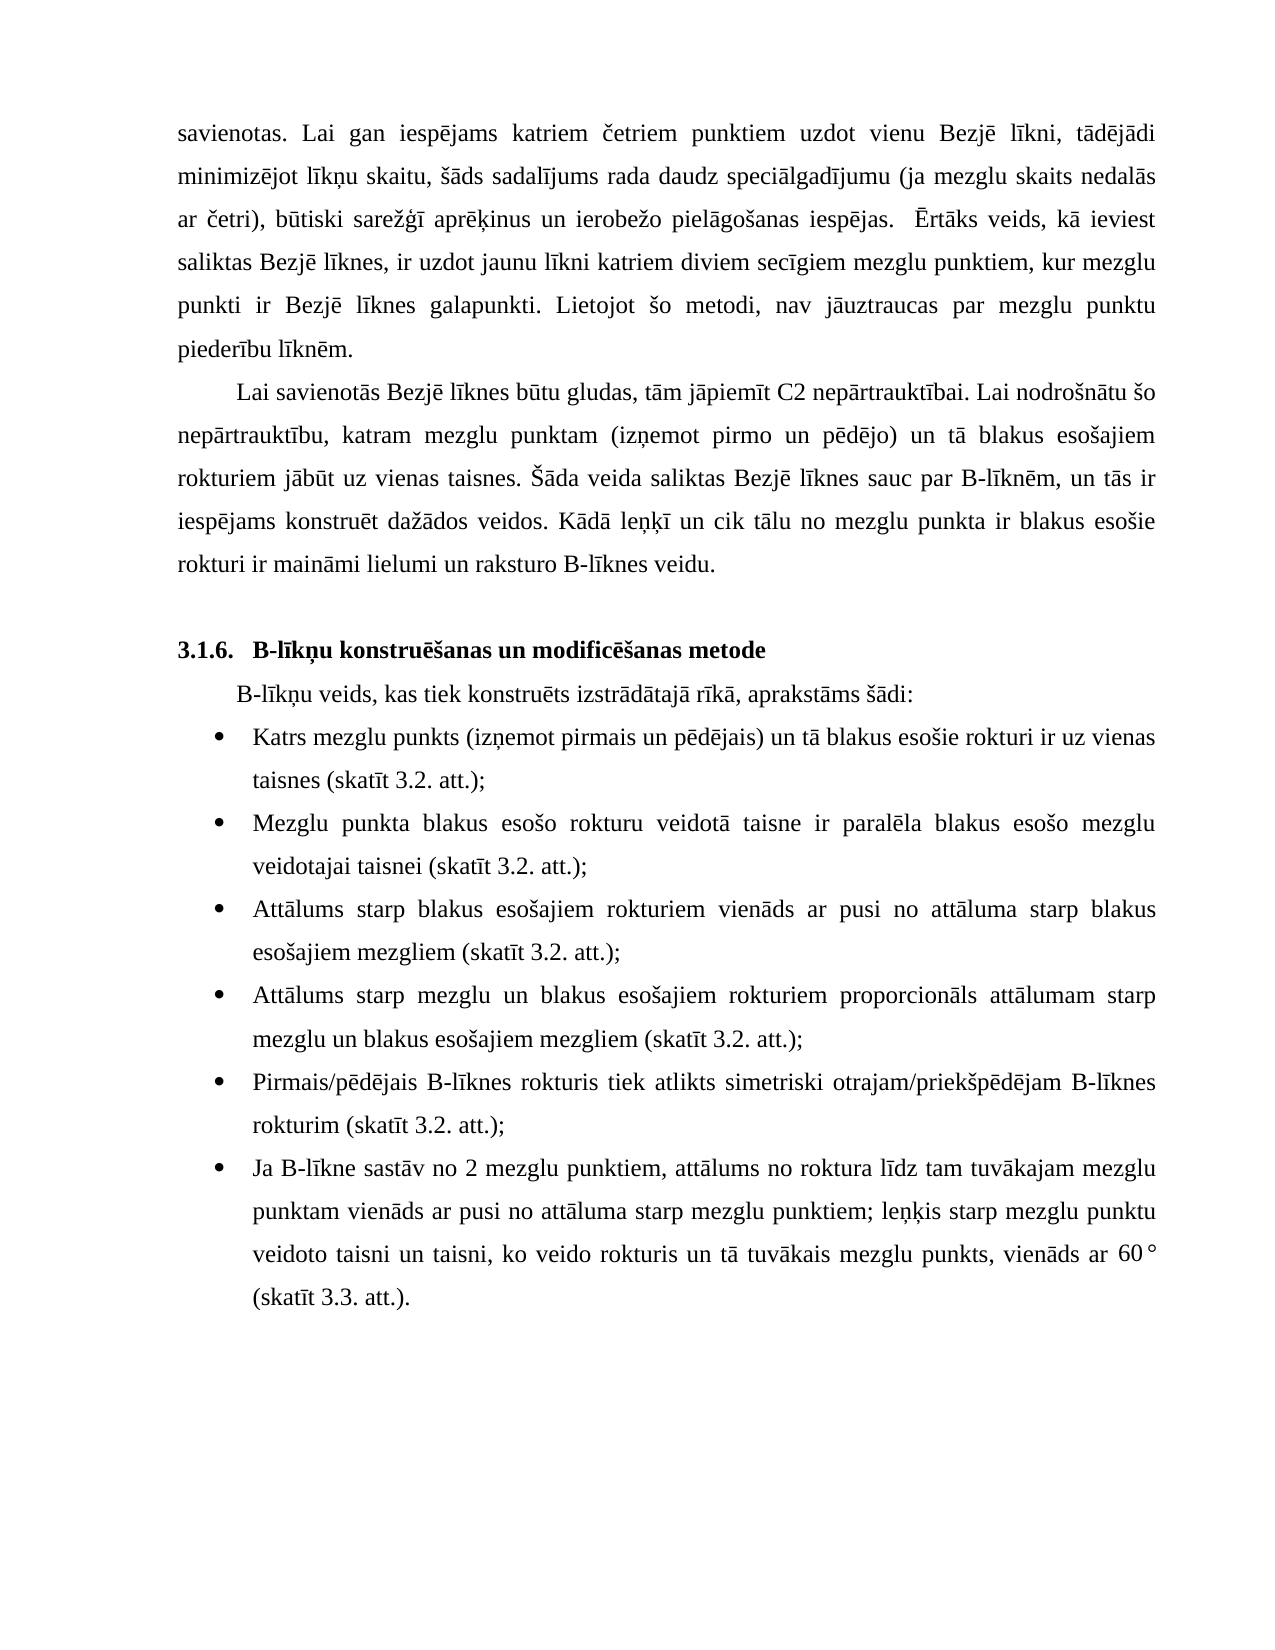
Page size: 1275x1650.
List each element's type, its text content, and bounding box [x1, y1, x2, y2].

list Mezglu punkta blakus esošo rokturu veidotā taisne ir paralēla blakus esošo mezglu veidotajai taisnei (skatīt 3.2. att.); [215, 808, 1157, 880]
list B-līkņu konstruēšanas un modificēšanas metode [177, 636, 1157, 664]
text Lai savienotās Bezjē līknes būtu gludas, tām jāpiemīt C2 nepārtrauktībai. Lai nodrošnātu šo nepārtrauktību, katram mezglu punktam (izņemot pirmo un pēdējo) un tā blakus esošajiem rokturiem jābūt uz vienas taisnes. Šāda veida saliktas Bezjē līknes sauc par B-līknēm, un tās ir iespējams konstruēt dažādos veidos. Kādā leņķī un cik tālu no mezglu punkta ir blakus esošie rokturi ir maināmi lielumi un raksturo B-līknes veidu. [177, 377, 1157, 578]
list Pirmais/pēdējais B-līknes rokturis tiek atlikts simetriski otrajam/priekšpēdējam B-līknes rokturim (skatīt 3.2. att.); [215, 1067, 1157, 1139]
text B-līkņu veids, kas tiek konstruēts izstrādātajā rīkā, aprakstāms šādi: [177, 679, 1157, 707]
list Katrs mezglu punkts (izņemot pirmais un pēdējais) un tā blakus esošie rokturi ir uz vienas taisnes (skatīt 3.2. att.); [215, 722, 1157, 794]
list Attālums starp mezglu un blakus esošajiem rokturiem proporcionāls attālumam starp mezglu un blakus esošajiem mezgliem (skatīt 3.2. att.); [215, 981, 1157, 1052]
list Ja B-līkne sastāv no 2 mezglu punktiem, attālums no roktura līdz tam tuvākajam mezglu punktam vienāds ar pusi no attāluma starp mezglu punktiem; leņķis starp mezglu punktu veidoto taisni un taisni, ko veido rokturis un tā tuvākais mezglu punkts, vienāds ar (skatīt 3.3. att.). [215, 1153, 1157, 1311]
list Attālums starp blakus esošajiem rokturiem vienāds ar pusi no attāluma starp blakus esošajiem mezgliem (skatīt 3.2. att.); [215, 894, 1157, 966]
